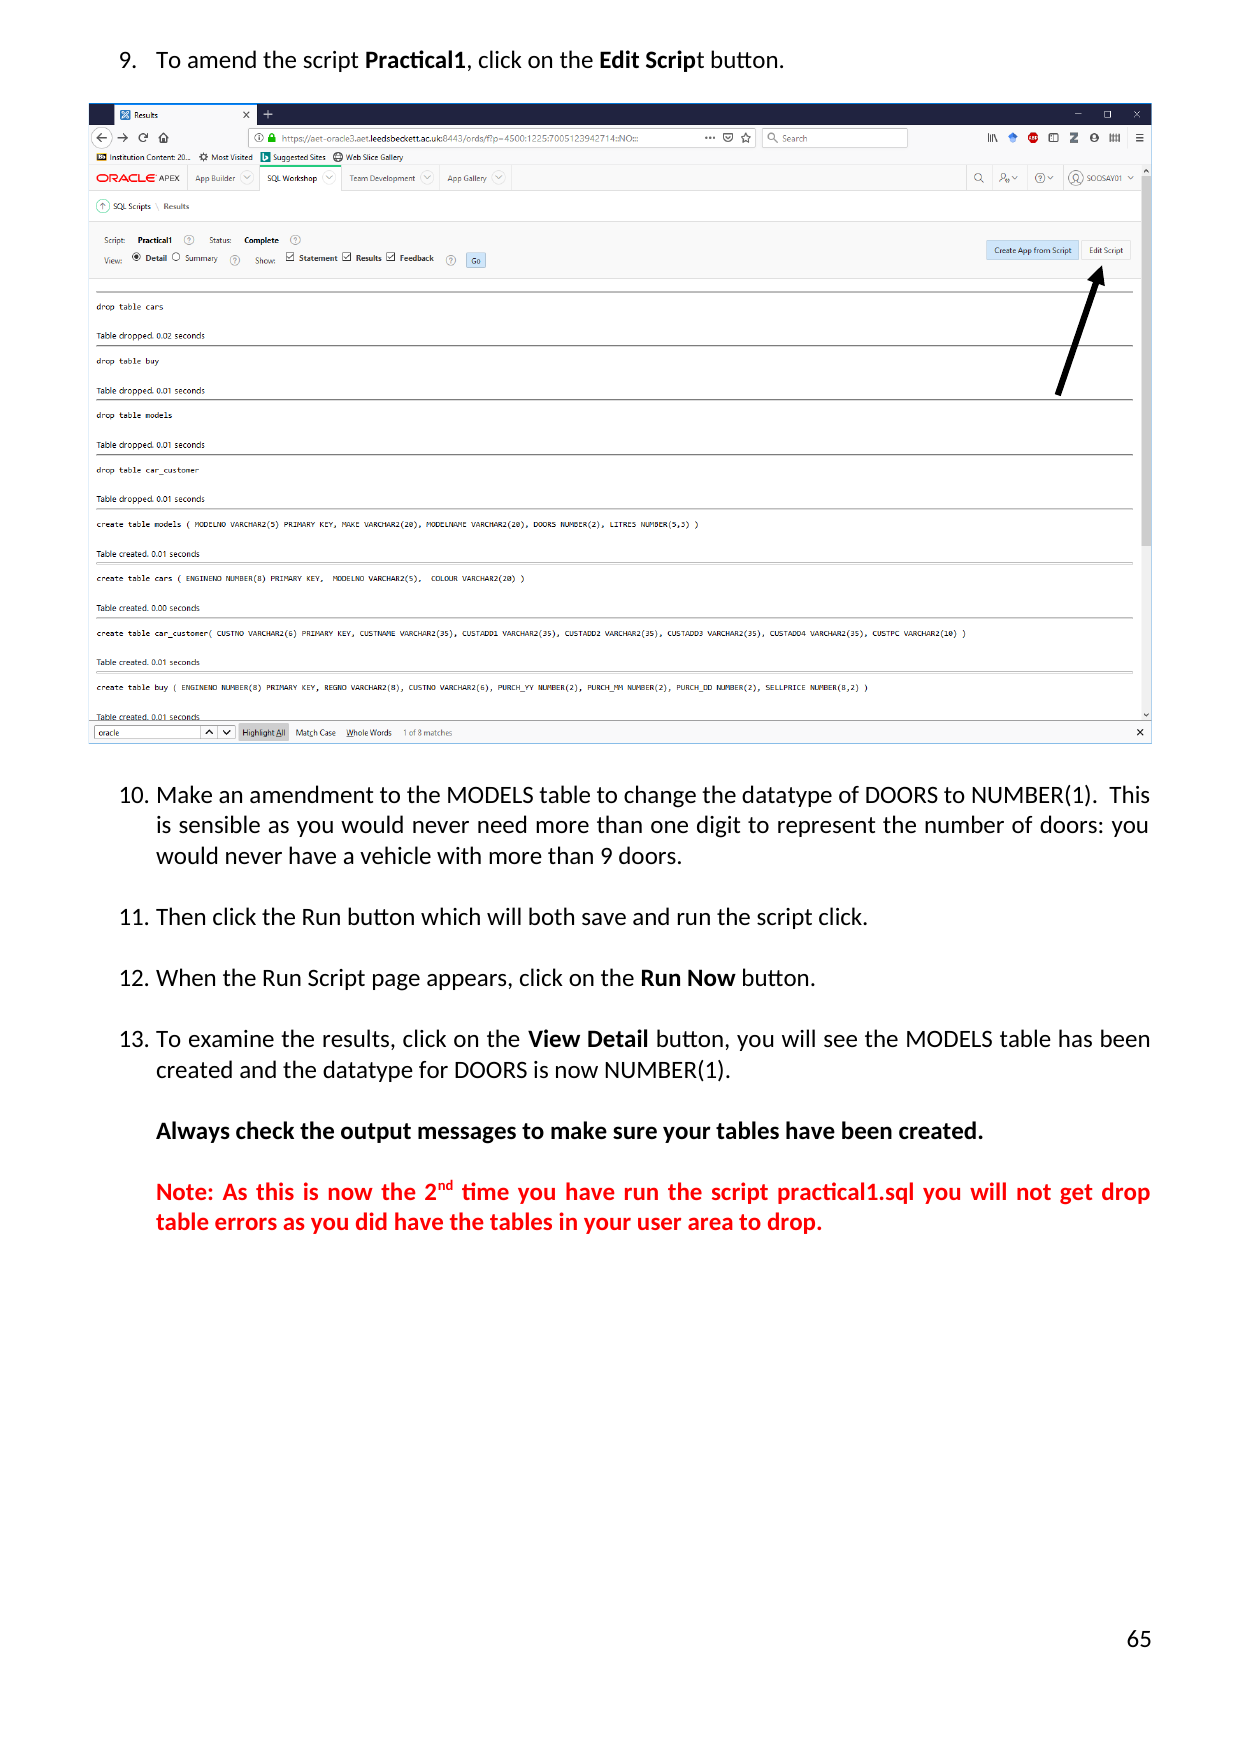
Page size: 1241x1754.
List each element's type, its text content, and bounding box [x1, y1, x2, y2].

list To examine the results, click on the View Detail button, you will see the MODELS table has been created and the datatype for DOORS is now NUMBER(1). [118, 1023, 1152, 1084]
list Make an amendment to the MODELS table to change the datatype of DOORS to NUMBER(1). This is sensible as you would never need more than one digit to represent the number of doors: you would never have a vehicle with more than 9 doors. [118, 779, 1152, 871]
list When the Run Script page appears, click on the Run Now button. [118, 962, 1152, 993]
list Always check the output messages to make sure your tables have been created. [156, 1115, 1152, 1145]
list To amend the script Practical1, click on the Edit Script button. [118, 44, 1152, 75]
picture [88, 103, 1152, 744]
text Note: As this is now the 2nd time you have run the script practical1.sql you will not get drop table errors as you did have the tables in your user area to drop. [156, 1176, 1152, 1237]
list Then click the Run button which will both save and run the script click. [118, 901, 1152, 932]
